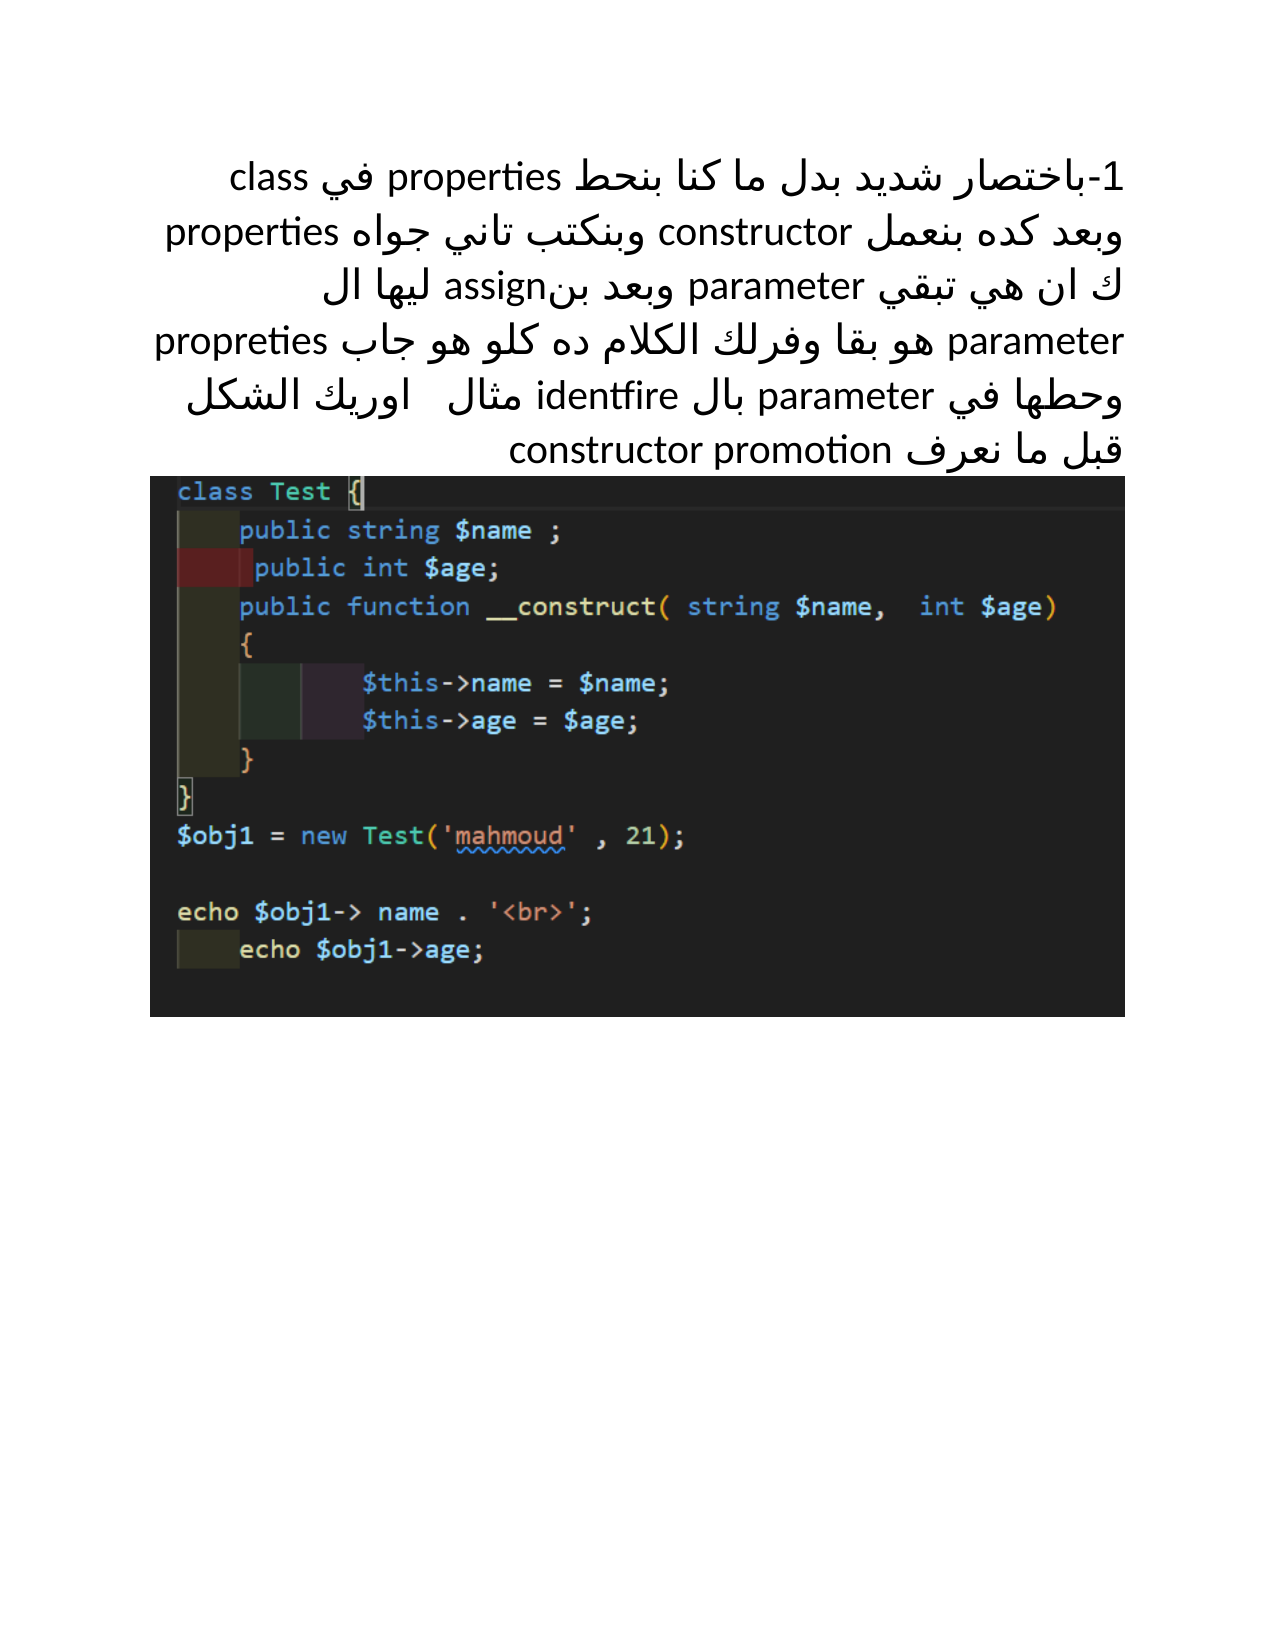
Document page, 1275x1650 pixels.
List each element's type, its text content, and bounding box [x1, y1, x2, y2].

text 1-باختصار شديد بدل ما كنا بنحط properties في class وبعد كده بنعمل constructor وبنكتب تاني جواه properties ك ان هي تبقي parameter وبعد بنassign ليها ال parameter هو بقا وفرلك الكلام ده كلو هو جاب propreties وحطها في parameter بال identfire مثال اوريك الشكل قبل ما نعرف constructor promotion [150, 150, 1125, 476]
picture [150, 476, 1125, 1017]
